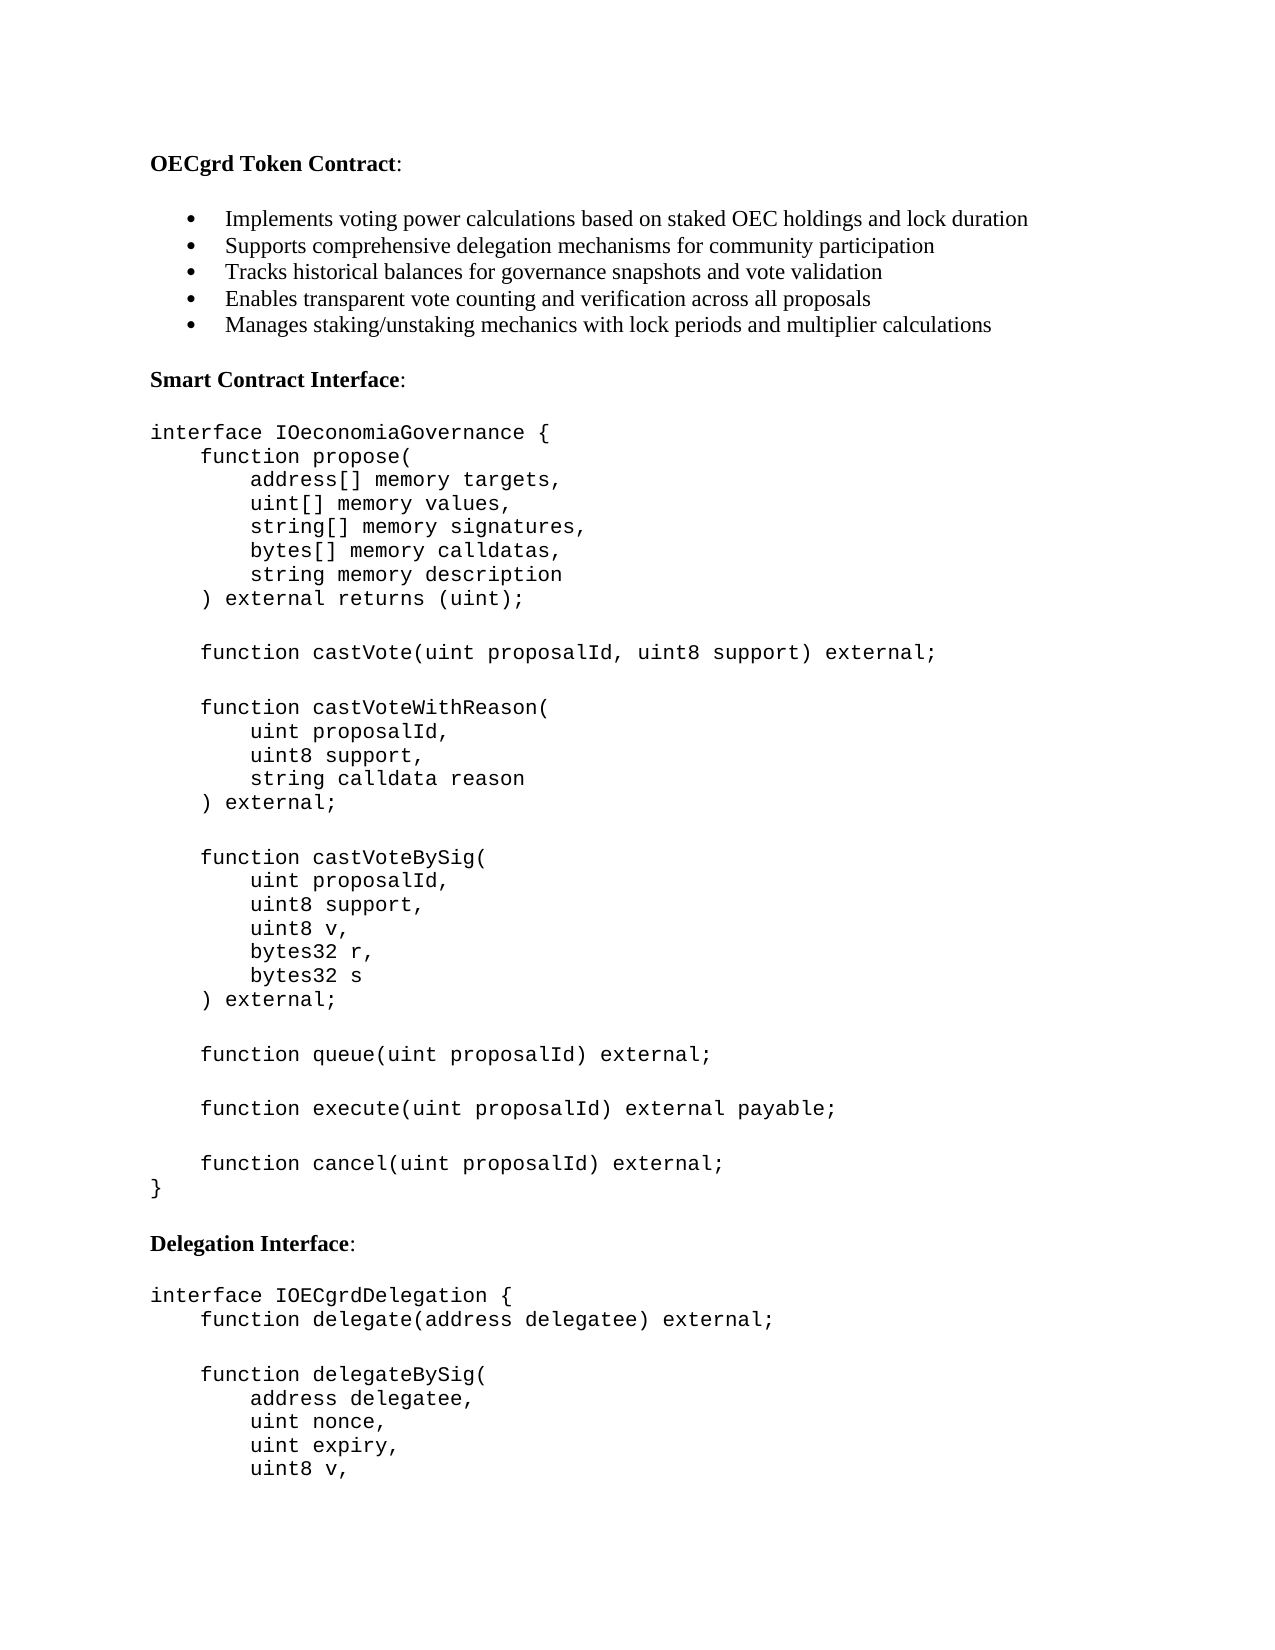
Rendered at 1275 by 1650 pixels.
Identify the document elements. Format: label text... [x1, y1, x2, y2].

text function delegate(address delegatee) external; [150, 1309, 1125, 1333]
text uint nonce, [150, 1411, 1125, 1435]
text function castVoteWithReason( [150, 697, 1125, 721]
text function delegateBySig( [150, 1364, 1125, 1387]
text uint8 support, [150, 744, 1125, 768]
list Implements voting power calculations based on staked OEC holdings and lock duration [187, 206, 1125, 232]
text uint expiry, [150, 1435, 1125, 1458]
text uint8 support, [150, 894, 1125, 918]
text function cancel(uint proposalId) external; [150, 1153, 1125, 1177]
text ) external returns (uint); [150, 587, 1125, 611]
text uint proposalId, [150, 721, 1125, 744]
text address[] memory targets, [150, 469, 1125, 493]
text string memory description [150, 564, 1125, 587]
text interface IOeconomiaGovernance { [150, 422, 1125, 446]
text uint8 v, [150, 918, 1125, 941]
text function castVoteBySig( [150, 847, 1125, 870]
text } [150, 1177, 1125, 1201]
text function queue(uint proposalId) external; [150, 1043, 1125, 1067]
text string[] memory signatures, [150, 517, 1125, 540]
text bytes32 r, [150, 941, 1125, 965]
list Manages staking/unstaking mechanics with lock periods and multiplier calculations [187, 311, 1125, 337]
list Tracks historical balances for governance snapshots and vote validation [187, 258, 1125, 284]
text function execute(uint proposalId) external payable; [150, 1098, 1125, 1122]
text interface IOECgrdDelegation { [150, 1285, 1125, 1309]
text ) external; [150, 792, 1125, 816]
text address delegatee, [150, 1387, 1125, 1411]
text OECgrd Token Contract: [150, 150, 1125, 176]
text ) external; [150, 989, 1125, 1012]
list Supports comprehensive delegation mechanisms for community participation [187, 232, 1125, 258]
text bytes32 s [150, 965, 1125, 989]
text bytes[] memory calldatas, [150, 540, 1125, 564]
text uint8 v, [150, 1458, 1125, 1482]
text function castVote(uint proposalId, uint8 support) external; [150, 642, 1125, 666]
text function propose( [150, 446, 1125, 469]
text uint[] memory values, [150, 493, 1125, 517]
text Smart Contract Interface: [150, 366, 1125, 393]
list Enables transparent vote counting and verification across all proposals [187, 284, 1125, 311]
text Delegation Interface: [150, 1230, 1125, 1256]
text uint proposalId, [150, 870, 1125, 894]
text string calldata reason [150, 768, 1125, 792]
